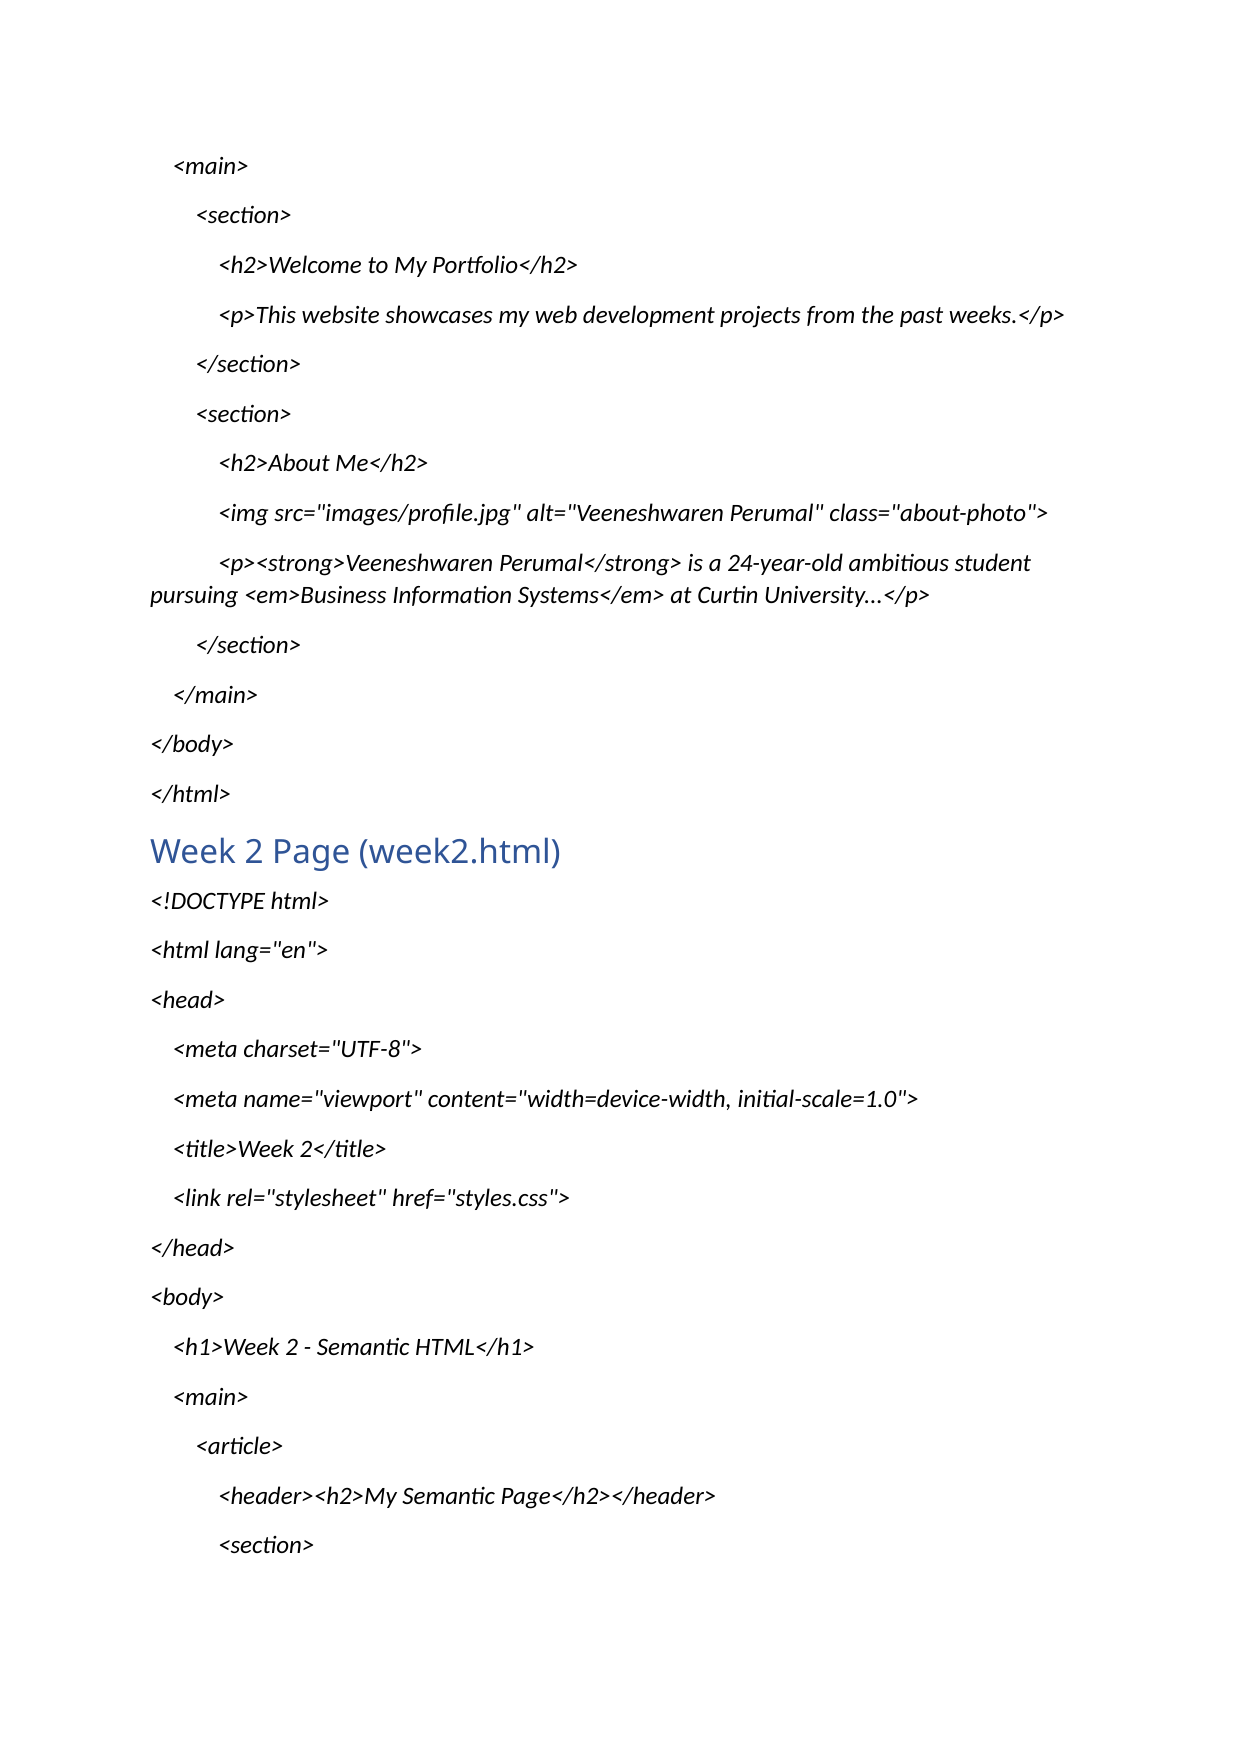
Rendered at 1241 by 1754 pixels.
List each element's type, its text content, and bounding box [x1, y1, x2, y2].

text <section> [150, 1529, 1090, 1560]
text </section> [150, 629, 1090, 660]
text <h1>Week 2 - Semantic HTML</h1> [150, 1331, 1090, 1362]
text <link rel="stylesheet" href="styles.css"> [150, 1182, 1090, 1213]
text </html> [150, 778, 1090, 808]
text <h2>About Me</h2> [150, 447, 1090, 478]
text <p>This website showcases my web development projects from the past weeks.</p> [150, 299, 1090, 329]
text </head> [150, 1232, 1090, 1262]
text <section> [150, 199, 1090, 230]
text </section> [150, 348, 1090, 379]
text <article> [150, 1430, 1090, 1461]
text </main> [150, 679, 1090, 709]
text <html lang="en"> [150, 934, 1090, 965]
text <title>Week 2</title> [150, 1133, 1090, 1163]
text <p><strong>Veeneshwaren Perumal</strong> is a 24-year-old ambitious student pursuing <em>Business Information Systems</em> at Curtin University...</p> [150, 547, 1090, 610]
subtitle Week 2 Page (week2.html) [150, 827, 1090, 873]
text <meta charset="UTF-8"> [150, 1033, 1090, 1064]
text <body> [150, 1281, 1090, 1312]
text </body> [150, 728, 1090, 759]
text <section> [150, 398, 1090, 428]
text <head> [150, 984, 1090, 1014]
text <img src="images/profile.jpg" alt="Veeneshwaren Perumal" class="about-photo"> [150, 497, 1090, 528]
text <main> [150, 150, 1090, 181]
text <main> [150, 1381, 1090, 1411]
text <!DOCTYPE html> [150, 885, 1090, 915]
text <header><h2>My Semantic Page</h2></header> [150, 1480, 1090, 1510]
text <h2>Welcome to My Portfolio</h2> [150, 249, 1090, 280]
text <meta name="viewport" content="width=device-width, initial-scale=1.0"> [150, 1083, 1090, 1114]
